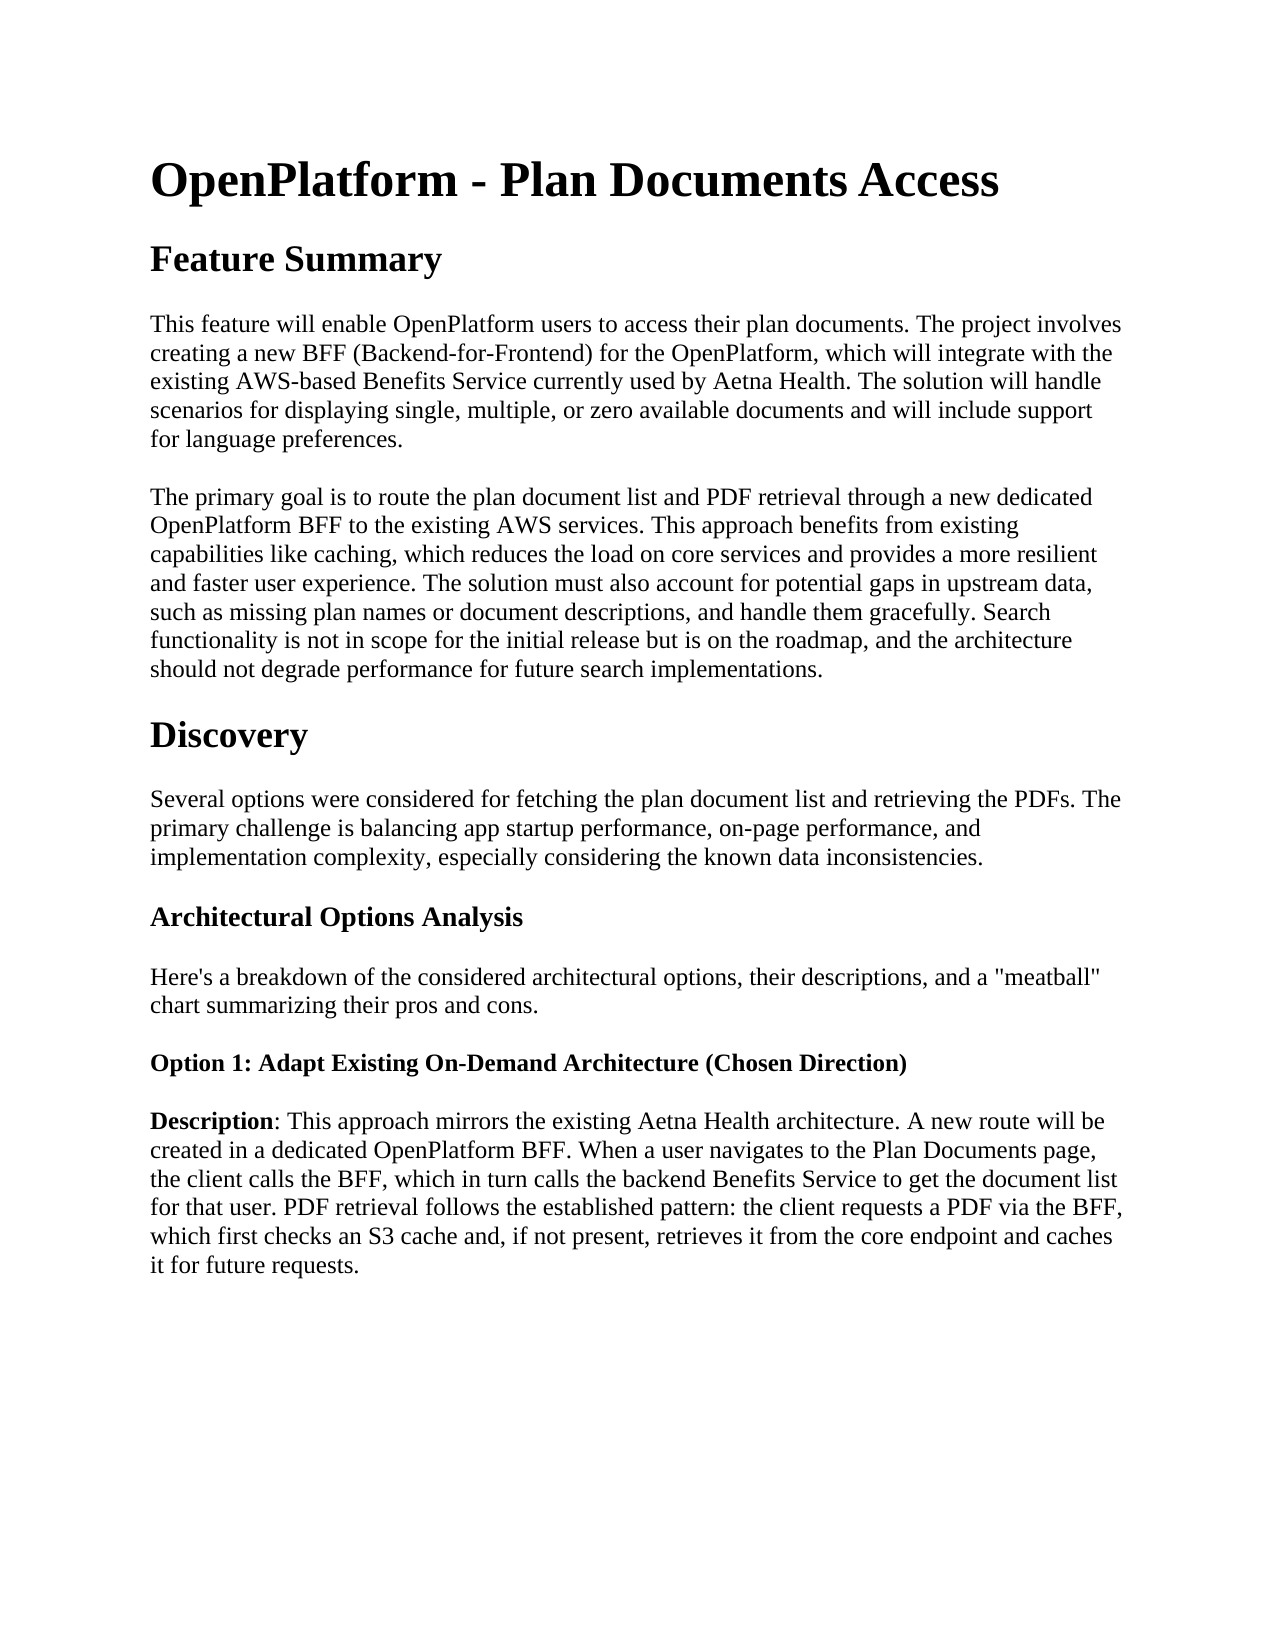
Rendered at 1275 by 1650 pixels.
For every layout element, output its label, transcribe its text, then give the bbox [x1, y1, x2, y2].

text Description: This approach mirrors the existing Aetna Health architecture. A new route will be created in a dedicated OpenPlatform BFF. When a user navigates to the Plan Documents page, the client calls the BFF, which in turn calls the backend Benefits Service to get the document list for that user. PDF retrieval follows the established pattern: the client requests a PDF via the BFF, which first checks an S3 cache and, if not present, retrieves it from the core endpoint and caches it for future requests. [150, 1106, 1125, 1279]
text Several options were considered for fetching the plan document list and retrieving the PDFs. The primary challenge is balancing app startup performance, on-page performance, and implementation complexity, especially considering the known data inconsistencies. [150, 784, 1125, 871]
text OpenPlatform - Plan Documents Access [150, 150, 1125, 207]
text Feature Summary [150, 237, 1125, 280]
text This feature will enable OpenPlatform users to access their plan documents. The project involves creating a new BFF (Backend-for-Frontend) for the OpenPlatform, which will integrate with the existing AWS-based Benefits Service currently used by Aetna Health. The solution will handle scenarios for displaying single, multiple, or zero available documents and will include support for language preferences. [150, 309, 1125, 453]
text Option 1: Adapt Existing On-Demand Architecture (Chosen Direction) [150, 1048, 1125, 1077]
text Here's a breakdown of the considered architectural options, their descriptions, and a "meatball" chart summarizing their pros and cons. [150, 962, 1125, 1019]
text Discovery [150, 712, 1125, 755]
text Architectural Options Analysis [150, 900, 1125, 932]
text The primary goal is to route the plan document list and PDF retrieval through a new dedicated OpenPlatform BFF to the existing AWS services. This approach benefits from existing capabilities like caching, which reduces the load on core services and provides a more resilient and faster user experience. The solution must also account for potential gaps in upstream data, such as missing plan names or document descriptions, and handle them gracefully. Search functionality is not in scope for the initial release but is on the roadmap, and the architecture should not degrade performance for future search implementations. [150, 482, 1125, 683]
